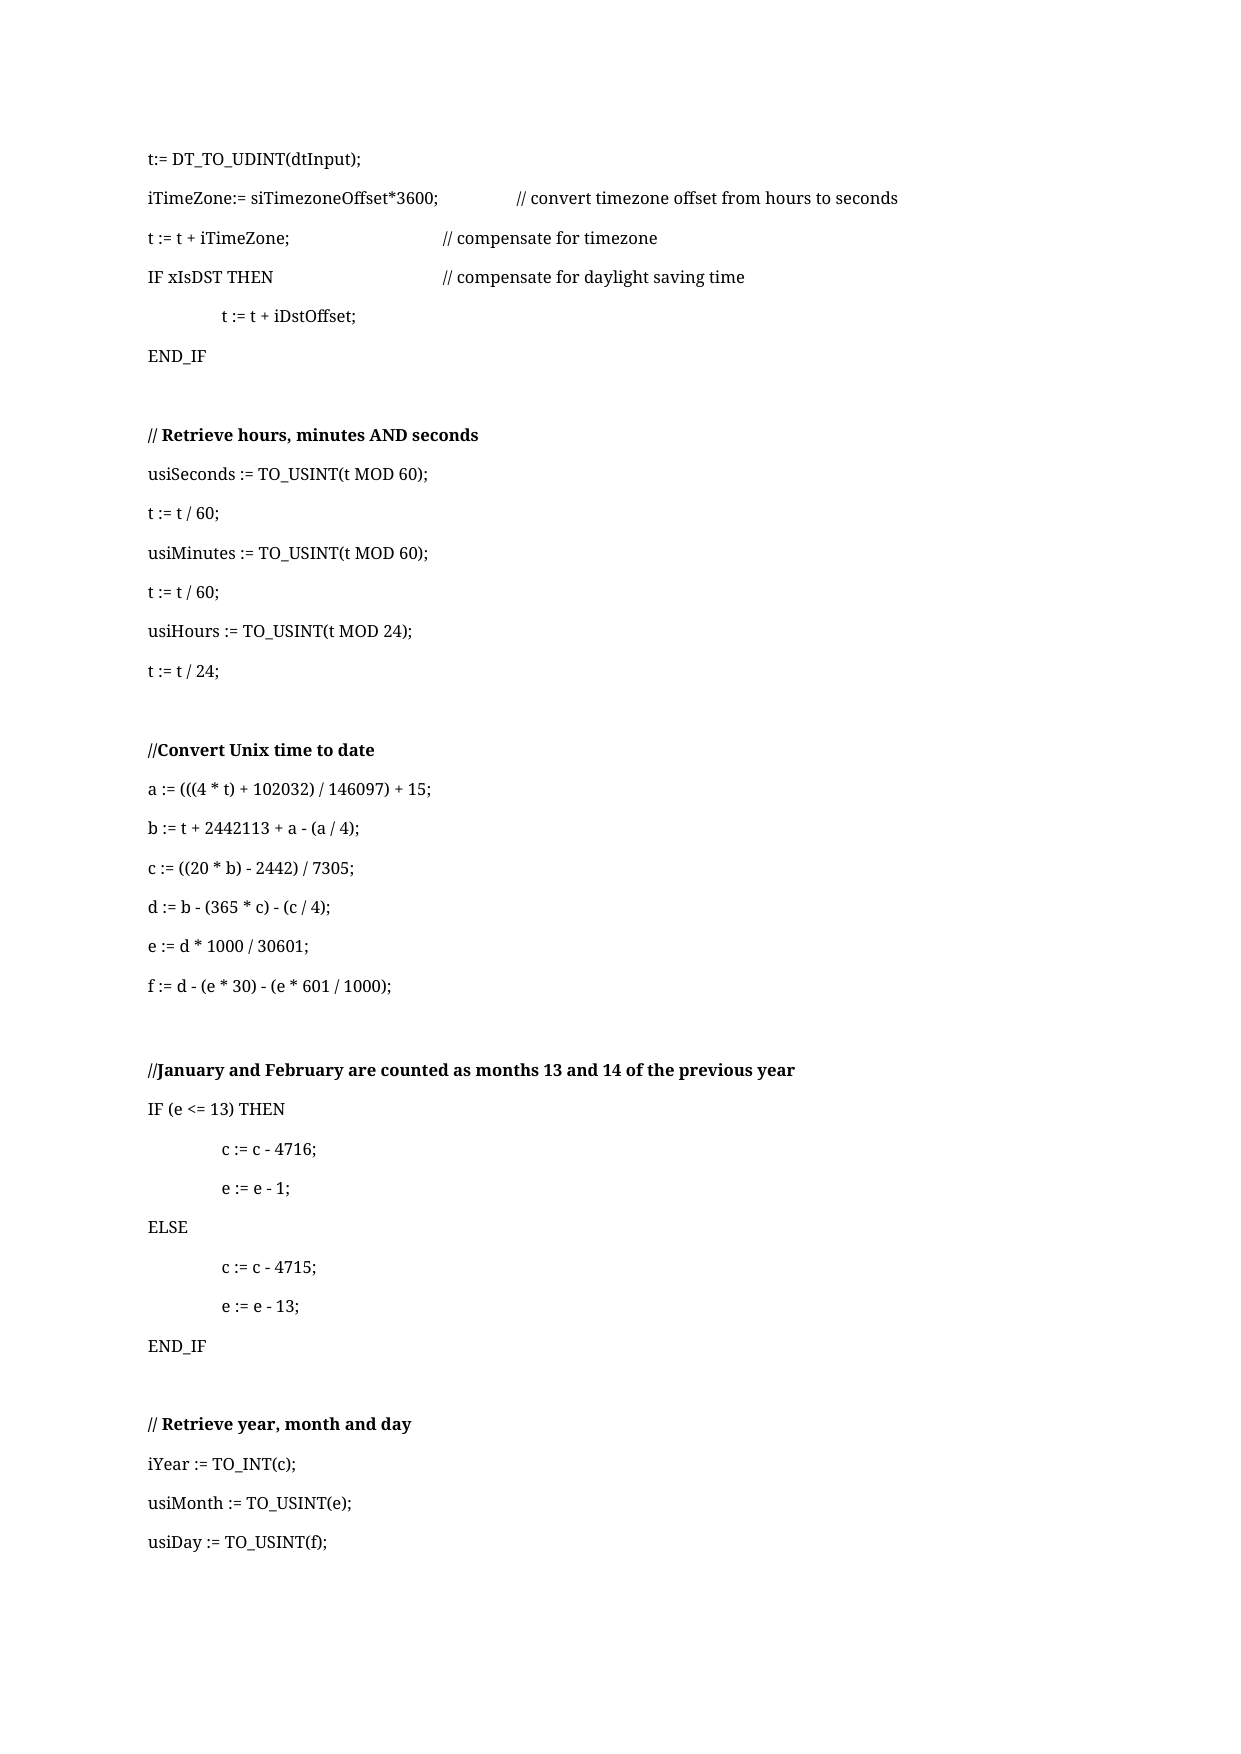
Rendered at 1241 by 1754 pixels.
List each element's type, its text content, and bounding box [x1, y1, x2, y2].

text //Convert Unix time to date [148, 738, 1093, 761]
text e := e - 1; [148, 1177, 1093, 1199]
text d := b - (365 * c) - (c / 4); [148, 896, 1093, 918]
text t := t / 24; [148, 659, 1093, 682]
text t := t + iDstOffset; [148, 305, 1093, 328]
text e := e - 13; [148, 1295, 1093, 1317]
text usiSeconds := TO_USINT(t MOD 60); [148, 463, 1093, 485]
text usiMonth := TO_USINT(e); [148, 1492, 1093, 1514]
text a := (((4 * t) + 102032) / 146097) + 15; [148, 778, 1093, 800]
text END_IF [148, 344, 1093, 367]
text usiDay := TO_USINT(f); [148, 1531, 1093, 1554]
text ELSE [148, 1216, 1093, 1239]
text c := c - 4716; [148, 1137, 1093, 1160]
text c := c - 4715; [148, 1255, 1093, 1278]
text c := ((20 * b) - 2442) / 7305; [148, 856, 1093, 879]
text IF xIsDST THEN // compensate for daylight saving time [148, 266, 1093, 288]
text iYear := TO_INT(c); [148, 1452, 1093, 1475]
text t := t + iTimeZone; // compensate for timezone [148, 226, 1093, 249]
text f := d - (e * 30) - (e * 601 / 1000); [148, 974, 1093, 997]
text //January and February are counted as months 13 and 14 of the previous year [148, 1058, 1093, 1081]
text IF (e <= 13) THEN [148, 1098, 1093, 1121]
text usiMinutes := TO_USINT(t MOD 60); [148, 541, 1093, 564]
text END_IF [148, 1334, 1093, 1357]
text // Retrieve year, month and day [148, 1413, 1093, 1436]
text t:= DT_TO_UDINT(dtInput); [148, 148, 1093, 170]
text // Retrieve hours, minutes AND seconds [148, 423, 1093, 446]
text usiHours := TO_USINT(t MOD 24); [148, 620, 1093, 643]
text e := d * 1000 / 30601; [148, 935, 1093, 958]
text t := t / 60; [148, 581, 1093, 603]
text iTimeZone:= siTimezoneOffset*3600; // convert timezone offset from hours to seconds [148, 187, 1093, 210]
text b := t + 2442113 + a - (a / 4); [148, 817, 1093, 840]
text t := t / 60; [148, 502, 1093, 525]
